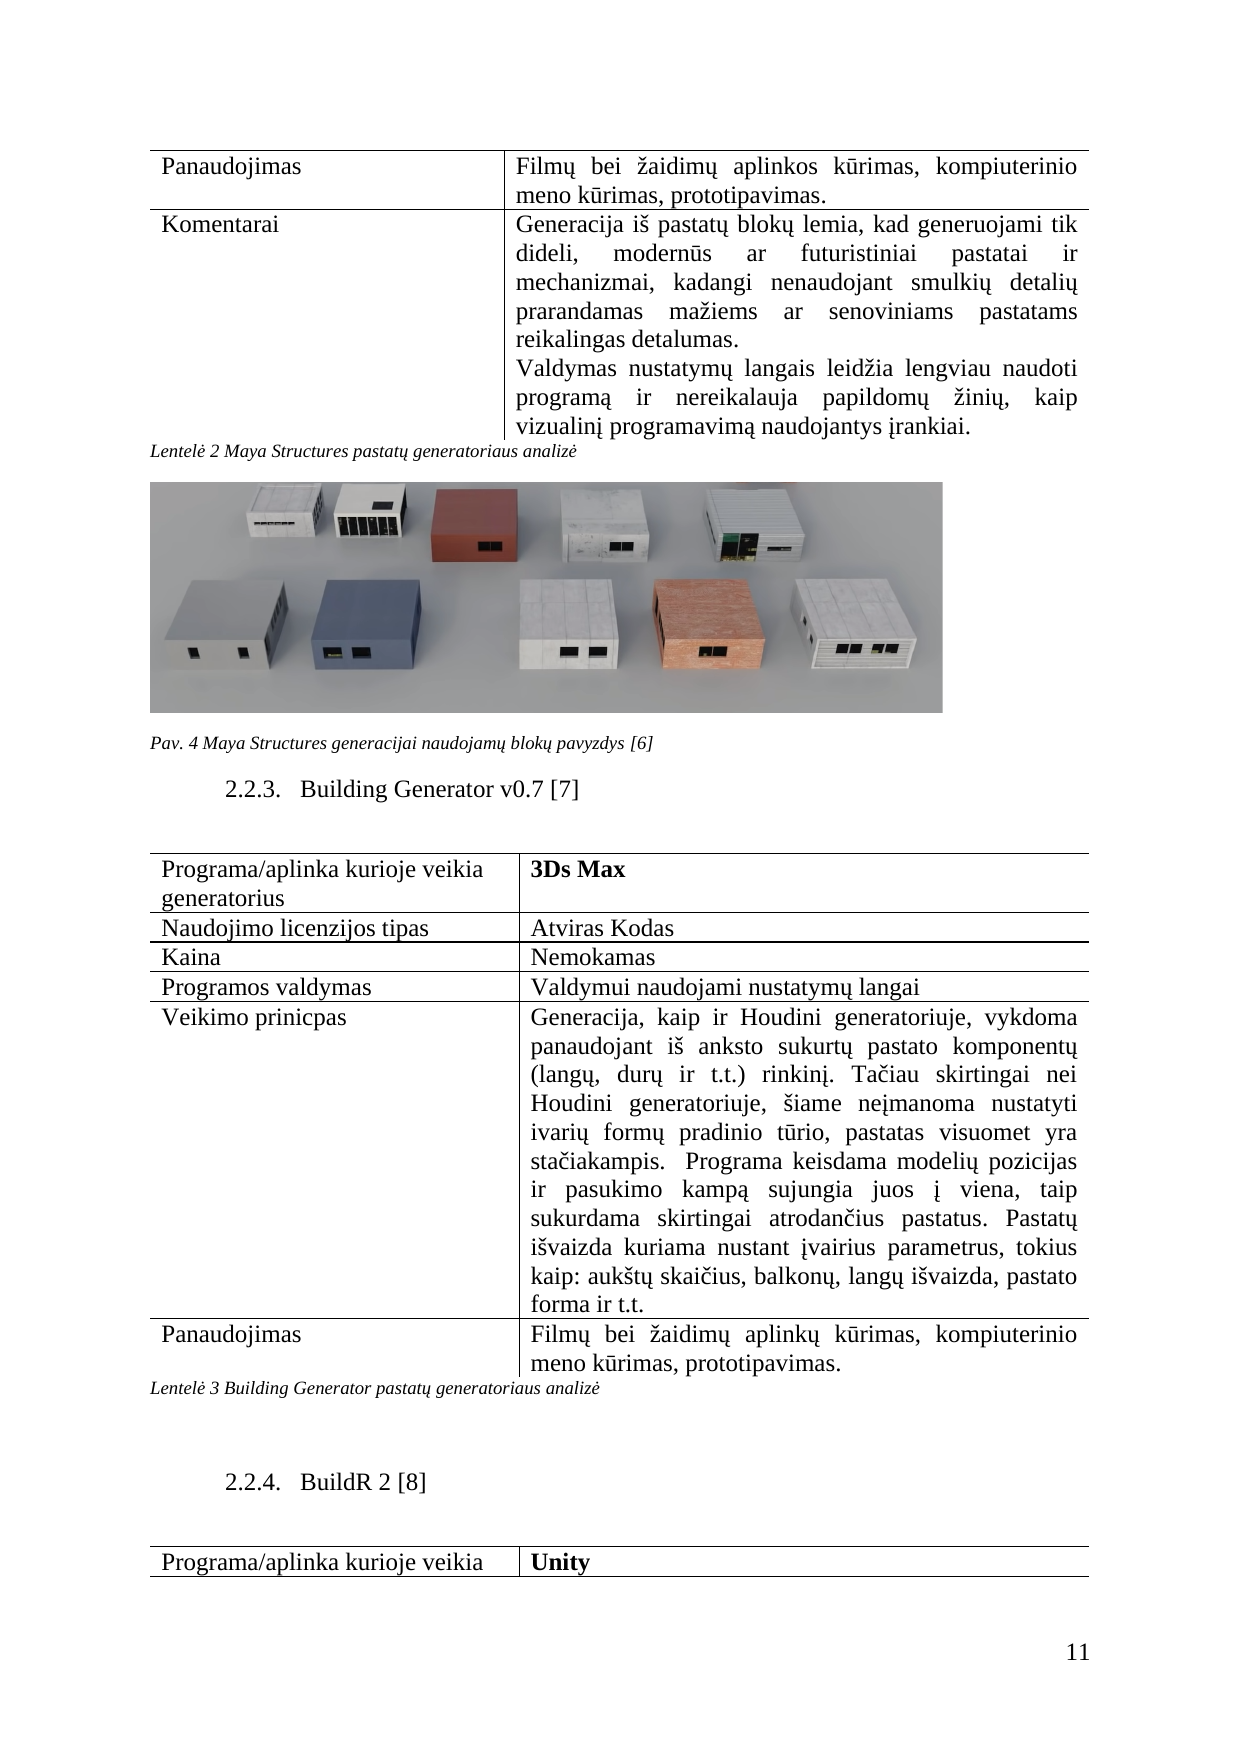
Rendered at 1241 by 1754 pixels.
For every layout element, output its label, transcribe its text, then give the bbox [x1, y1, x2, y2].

table_header 3Ds Max [520, 854, 1089, 912]
table_header Programa/aplinka kurioje veikia generatorius [150, 1547, 519, 1576]
table_header Unity [520, 1547, 1089, 1576]
table_cell Veikimo prinicpas [150, 1002, 519, 1318]
text Lentelė Maya Structures pastatų generatoriaus analizė [150, 439, 1090, 461]
subtitle BuildR 2 [225, 1467, 1090, 1496]
table_cell Generacija, kaip ir Houdini generatoriuje, vykdoma panaudojant iš anksto sukurtų pastato komponentų (langų, durų ir t.t.) rinkinį. Tačiau skirtingai nei Houdini generatoriuje, šiame neįmanoma nustatyti ivarių formų pradinio tūrio, pastatas visuomet yra stačiakampis. Programa keisdama modelių pozicijas ir pasukimo kampą sujungia juos į viena, taip sukurdama skirtingai atrodančius pastatus. Pastatų išvaizda kuriama nustant įvairius parametrus, tokius kaip: aukštų skaičius, balkonų, langų išvaizda, pastato forma ir t.t. [520, 1002, 1089, 1318]
table_cell Valdymui naudojami nustatymų langai [520, 972, 1089, 1001]
table_cell Kaina [150, 943, 519, 971]
table_cell Atviras Kodas [520, 913, 1089, 941]
table_cell Panaudojimas [150, 151, 504, 208]
table_cell Panaudojimas [150, 1319, 519, 1377]
table_cell Filmų bei žaidimų aplinkų kūrimas, kompiuterinio meno kūrimas, prototipavimas. [520, 1319, 1089, 1377]
table_cell Naudojimo licenzijos tipas [150, 913, 519, 941]
picture [150, 482, 943, 713]
table_cell Generacija iš pastatų blokų lemia, kad generuojami tik dideli, modernūs ar futuristiniai pastatai ir mechanizmai, kadangi nenaudojant smulkių detalių prarandamas mažiems ar senoviniams pastatams reikalingas detalumas. Valdymas nustatymų langais leidžia lengviau naudoti programą ir nereikalauja papildomų žinių, kaip vizualinį programavimą naudojantys įrankiai. [505, 210, 1089, 439]
table_cell Nemokamas [520, 943, 1089, 971]
table_cell Komentarai [150, 210, 504, 439]
subtitle Building Generator v0.7 [225, 774, 1090, 803]
table_cell Programos valdymas [150, 972, 519, 1001]
text Lentelė Building Generator pastatų generatoriaus analizė [150, 1377, 1090, 1398]
table_header Programa/aplinka kurioje veikia generatorius [150, 854, 519, 912]
text Pav. Maya Structures generacijai naudojamų blokų pavyzdys [150, 732, 1090, 753]
table_cell Filmų bei žaidimų aplinkos kūrimas, kompiuterinio meno kūrimas, prototipavimas. [505, 151, 1089, 208]
